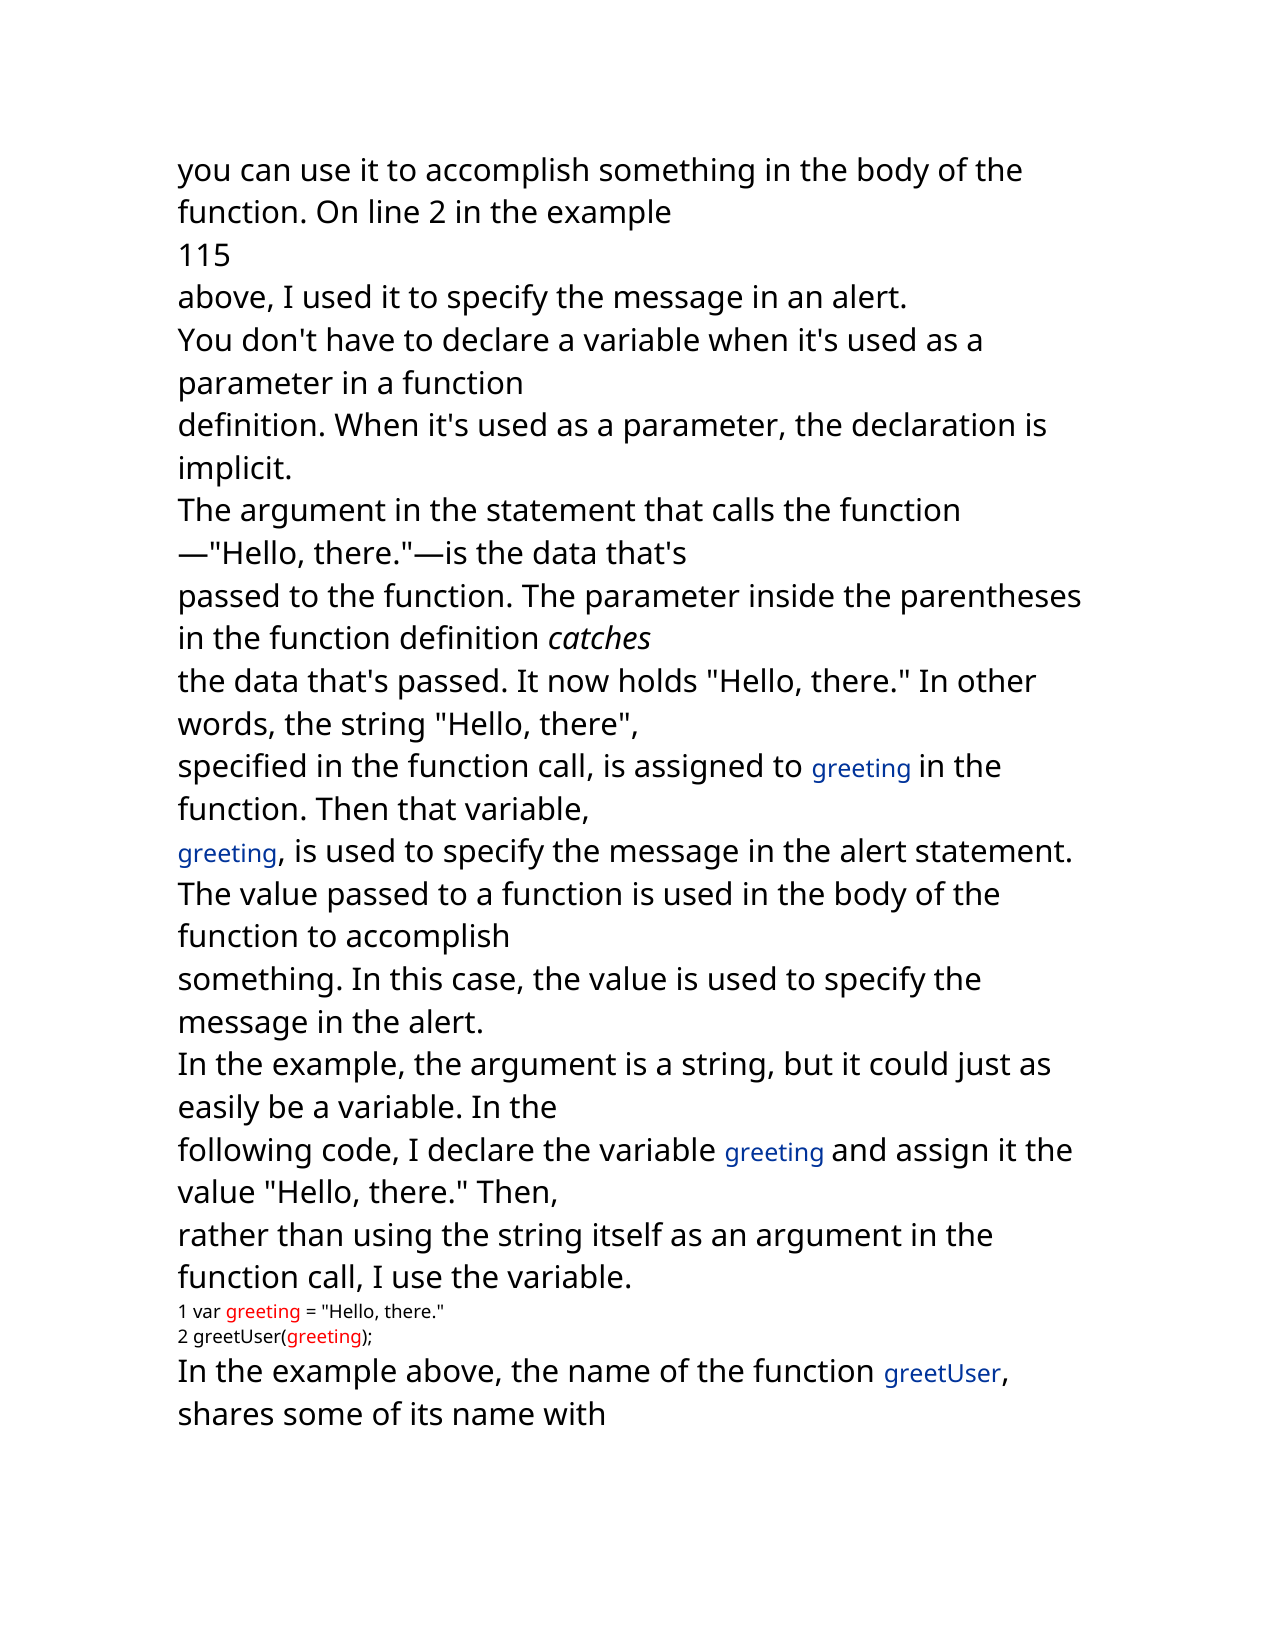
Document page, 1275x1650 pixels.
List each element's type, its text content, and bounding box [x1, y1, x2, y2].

text greeting, is used to specify the message in the alert statement. [177, 829, 1098, 872]
text You don't have to declare a variable when it's used as a parameter in a function [177, 318, 1098, 403]
text above, I used it to specify the message in an alert. [177, 275, 1098, 318]
text In the example, the argument is a string, but it could just as easily be a variable. In the [177, 1042, 1098, 1127]
text The value passed to a function is used in the body of the function to accomplish [177, 872, 1098, 957]
text following code, I declare the variable greeting and assign it the value "Hello, there." Then, [177, 1127, 1098, 1213]
text 1 var greeting = "Hello, there." [177, 1298, 1098, 1323]
text rather than using the string itself as an argument in the function call, I use the variable. [177, 1213, 1098, 1298]
text In the example above, the name of the function greetUser, shares some of its name with [177, 1349, 1098, 1434]
text the data that's passed. It now holds "Hello, there." In other words, the string "Hello, there", [177, 659, 1098, 744]
text you can use it to accomplish something in the body of the function. On line 2 in the example [177, 148, 1098, 233]
text definition. When it's used as a parameter, the declaration is implicit. [177, 403, 1098, 488]
text 2 greetUser(greeting); [177, 1323, 1098, 1349]
text passed to the function. The parameter inside the parentheses in the function definition catches [177, 574, 1098, 659]
text The argument in the statement that calls the function —"Hello, there."—is the data that's [177, 488, 1098, 574]
text 115 [177, 233, 1098, 275]
text something. In this case, the value is used to specify the message in the alert. [177, 957, 1098, 1042]
text specified in the function call, is assigned to greeting in the function. Then that variable, [177, 744, 1098, 829]
